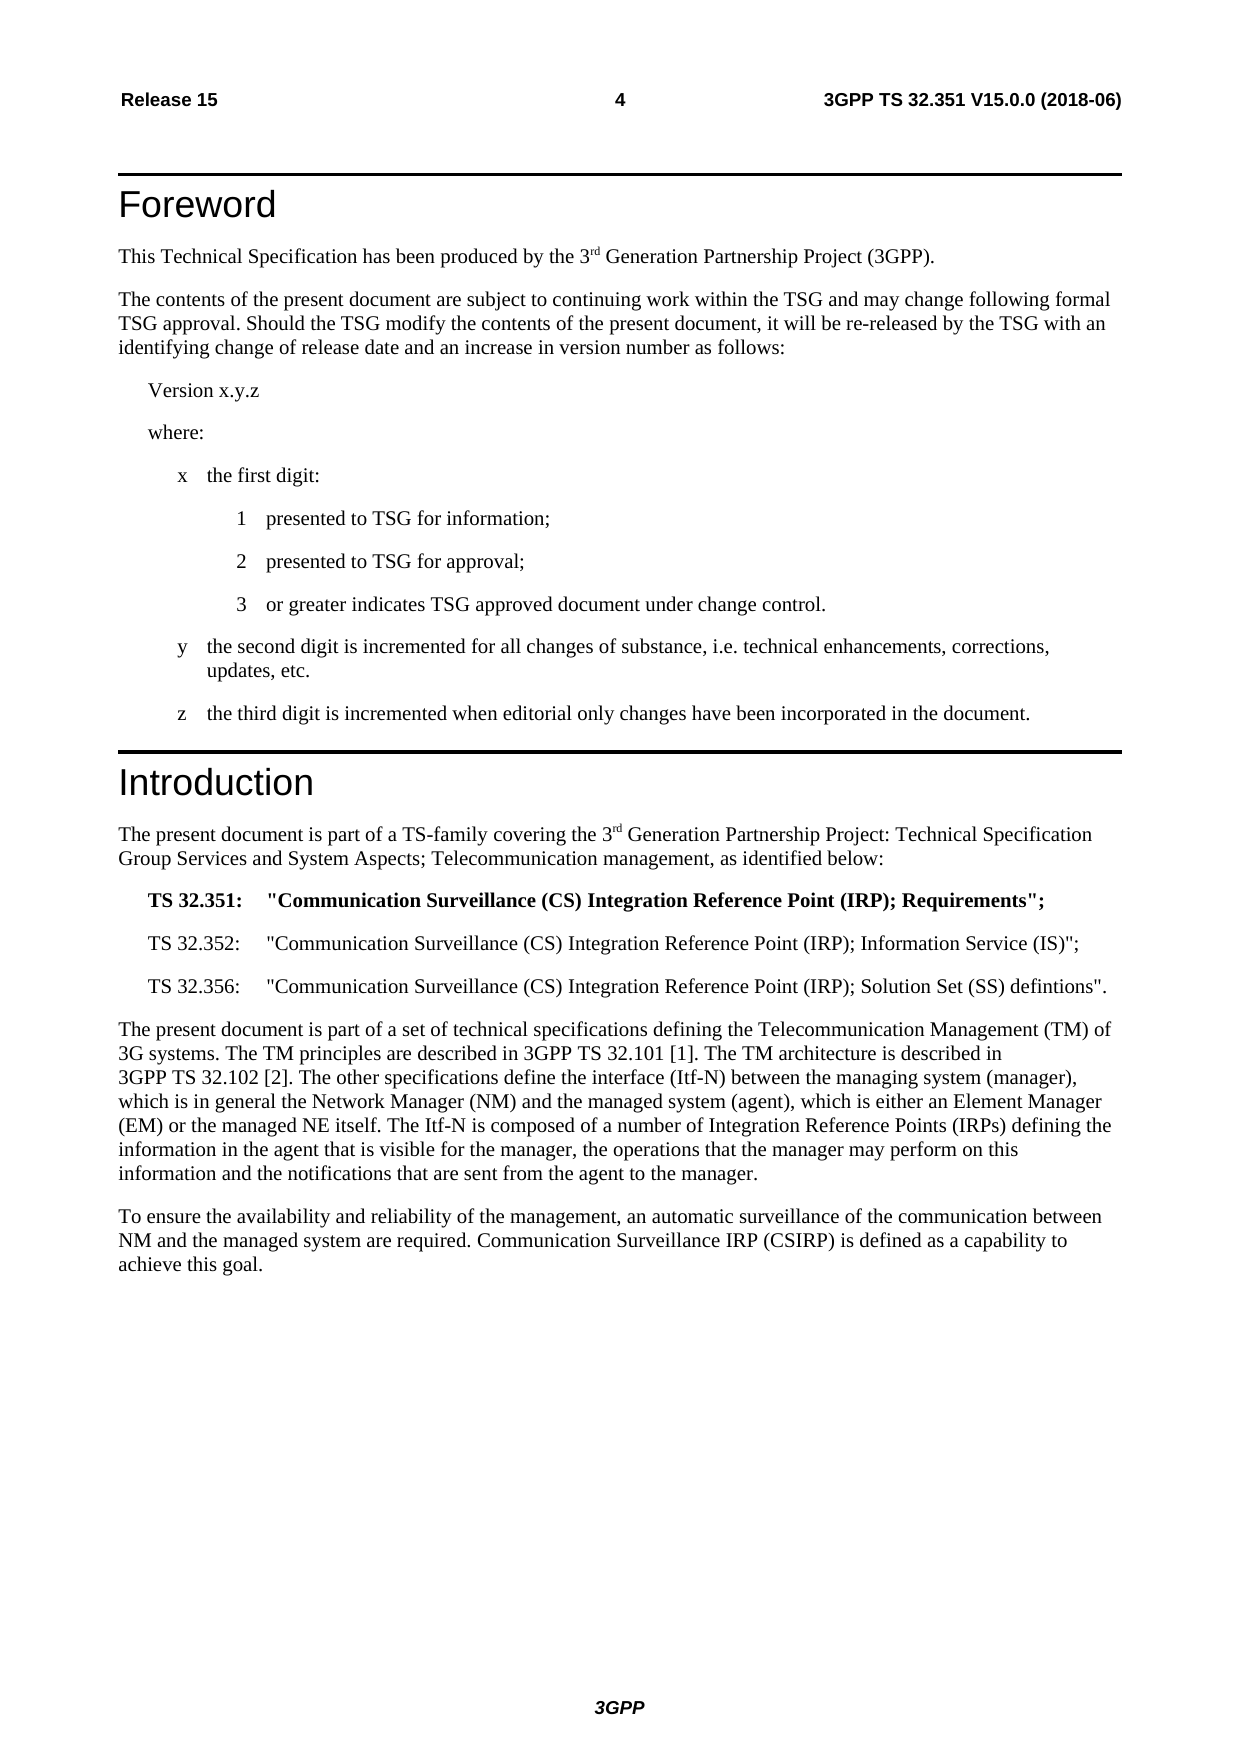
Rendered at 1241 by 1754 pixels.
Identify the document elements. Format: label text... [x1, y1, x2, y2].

text To ensure the availability and reliability of the management, an automatic surveillance of the communication between NM and the managed system are required. Communication Surveillance IRP (CSIRP) is defined as a capability to achieve this goal. [118, 1204, 1122, 1276]
text z the third digit is incremented when editorial only changes have been incorporated in the document. [177, 701, 1122, 725]
subtitle Foreword [118, 176, 1122, 225]
text 1 presented to TSG for information; [236, 506, 1122, 530]
text 3 or greater indicates TSG approved document under change control. [236, 592, 1122, 616]
text This Technical Specification has been produced by the 3rd Generation Partnership Project (3GPP). [118, 244, 1122, 268]
text y the second digit is incremented for all changes of substance, i.e. technical enhancements, corrections, updates, etc. [177, 634, 1122, 682]
text The present document is part of a set of technical specifications defining the Telecommunication Management (TM) of 3G systems. The TM principles are described in 3GPP TS 32.101 [1]. The TM architecture is described in 3GPP TS 32.102 [2]. The other specifications define the interface (Itf-N) between the managing system (manager), which is in general the Network Manager (NM) and the managed system (agent), which is either an Element Manager (EM) or the managed NE itself. The Itf-N is composed of a number of Integration Reference Points (IRPs) defining the information in the agent that is visible for the manager, the operations that the manager may perform on this information and the notifications that are sent from the agent to the manager. [118, 1017, 1122, 1185]
text The contents of the present document are subject to continuing work within the TSG and may change following formal TSG approval. Should the TSG modify the contents of the present document, it will be re-released by the TSG with an identifying change of release date and an increase in version number as follows: [118, 287, 1122, 359]
subtitle Introduction [118, 754, 1122, 803]
text TS 32.356: "Communication Surveillance (CS) Integration Reference Point (IRP); Solution Set (SS) defintions". [148, 974, 1122, 998]
text where: [148, 420, 1122, 444]
text TS 32.351: "Communication Surveillance (CS) Integration Reference Point (IRP); Requirements"; [148, 888, 1122, 912]
text 2 presented to TSG for approval; [236, 549, 1122, 573]
text The present document is part of a TS-family covering the 3rd Generation Partnership Project: Technical Specification Group Services and System Aspects; Telecommunication management, as identified below: [118, 822, 1122, 870]
text x the first digit: [177, 463, 1122, 487]
text TS 32.352: "Communication Surveillance (CS) Integration Reference Point (IRP); Information Service (IS)"; [148, 931, 1122, 955]
text Version x.y.z [148, 377, 1122, 402]
